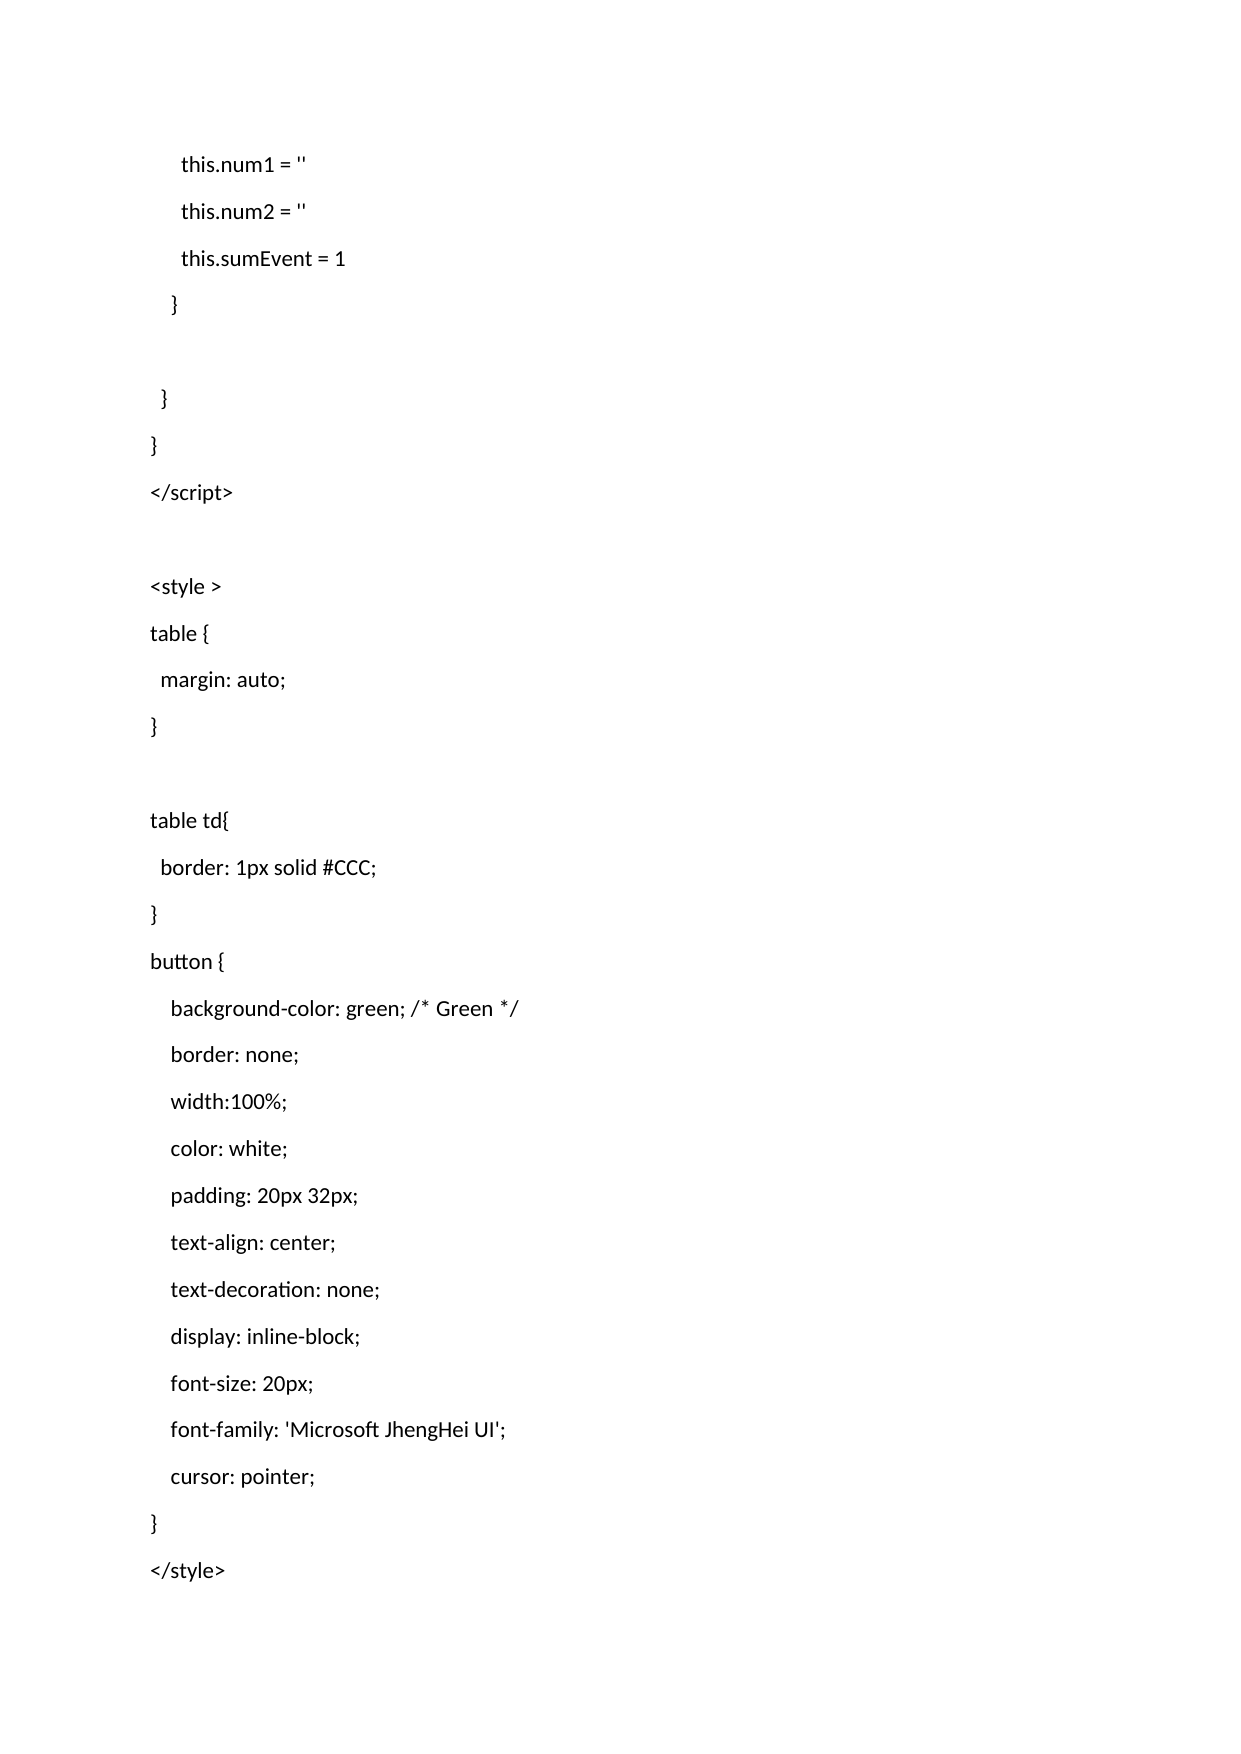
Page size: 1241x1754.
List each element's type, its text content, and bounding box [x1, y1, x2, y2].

text color: white; [150, 1134, 1090, 1162]
text } [150, 900, 1090, 928]
text cursor: pointer; [150, 1462, 1090, 1491]
text border: none; [150, 1041, 1090, 1069]
text text-align: center; [150, 1228, 1090, 1256]
text text-decoration: none; [150, 1275, 1090, 1303]
text this.num1 = '' [150, 150, 1090, 178]
text display: inline-block; [150, 1322, 1090, 1350]
text this.num2 = '' [150, 197, 1090, 225]
text border: 1px solid #CCC; [150, 853, 1090, 881]
text background-color: green; /* Green */ [150, 994, 1090, 1022]
text } [150, 431, 1090, 459]
text </style> [150, 1556, 1090, 1584]
text } [150, 384, 1090, 412]
text <style > [150, 572, 1090, 600]
text font-size: 20px; [150, 1369, 1090, 1397]
text </script> [150, 478, 1090, 506]
text } [150, 1509, 1090, 1537]
text font-family: 'Microsoft JhengHei UI'; [150, 1416, 1090, 1444]
text width:100%; [150, 1087, 1090, 1116]
text } [150, 712, 1090, 741]
text button { [150, 947, 1090, 975]
text } [150, 291, 1090, 319]
text table { [150, 619, 1090, 647]
text table td{ [150, 806, 1090, 834]
text this.sumEvent = 1 [150, 244, 1090, 272]
text padding: 20px 32px; [150, 1181, 1090, 1209]
text margin: auto; [150, 666, 1090, 694]
